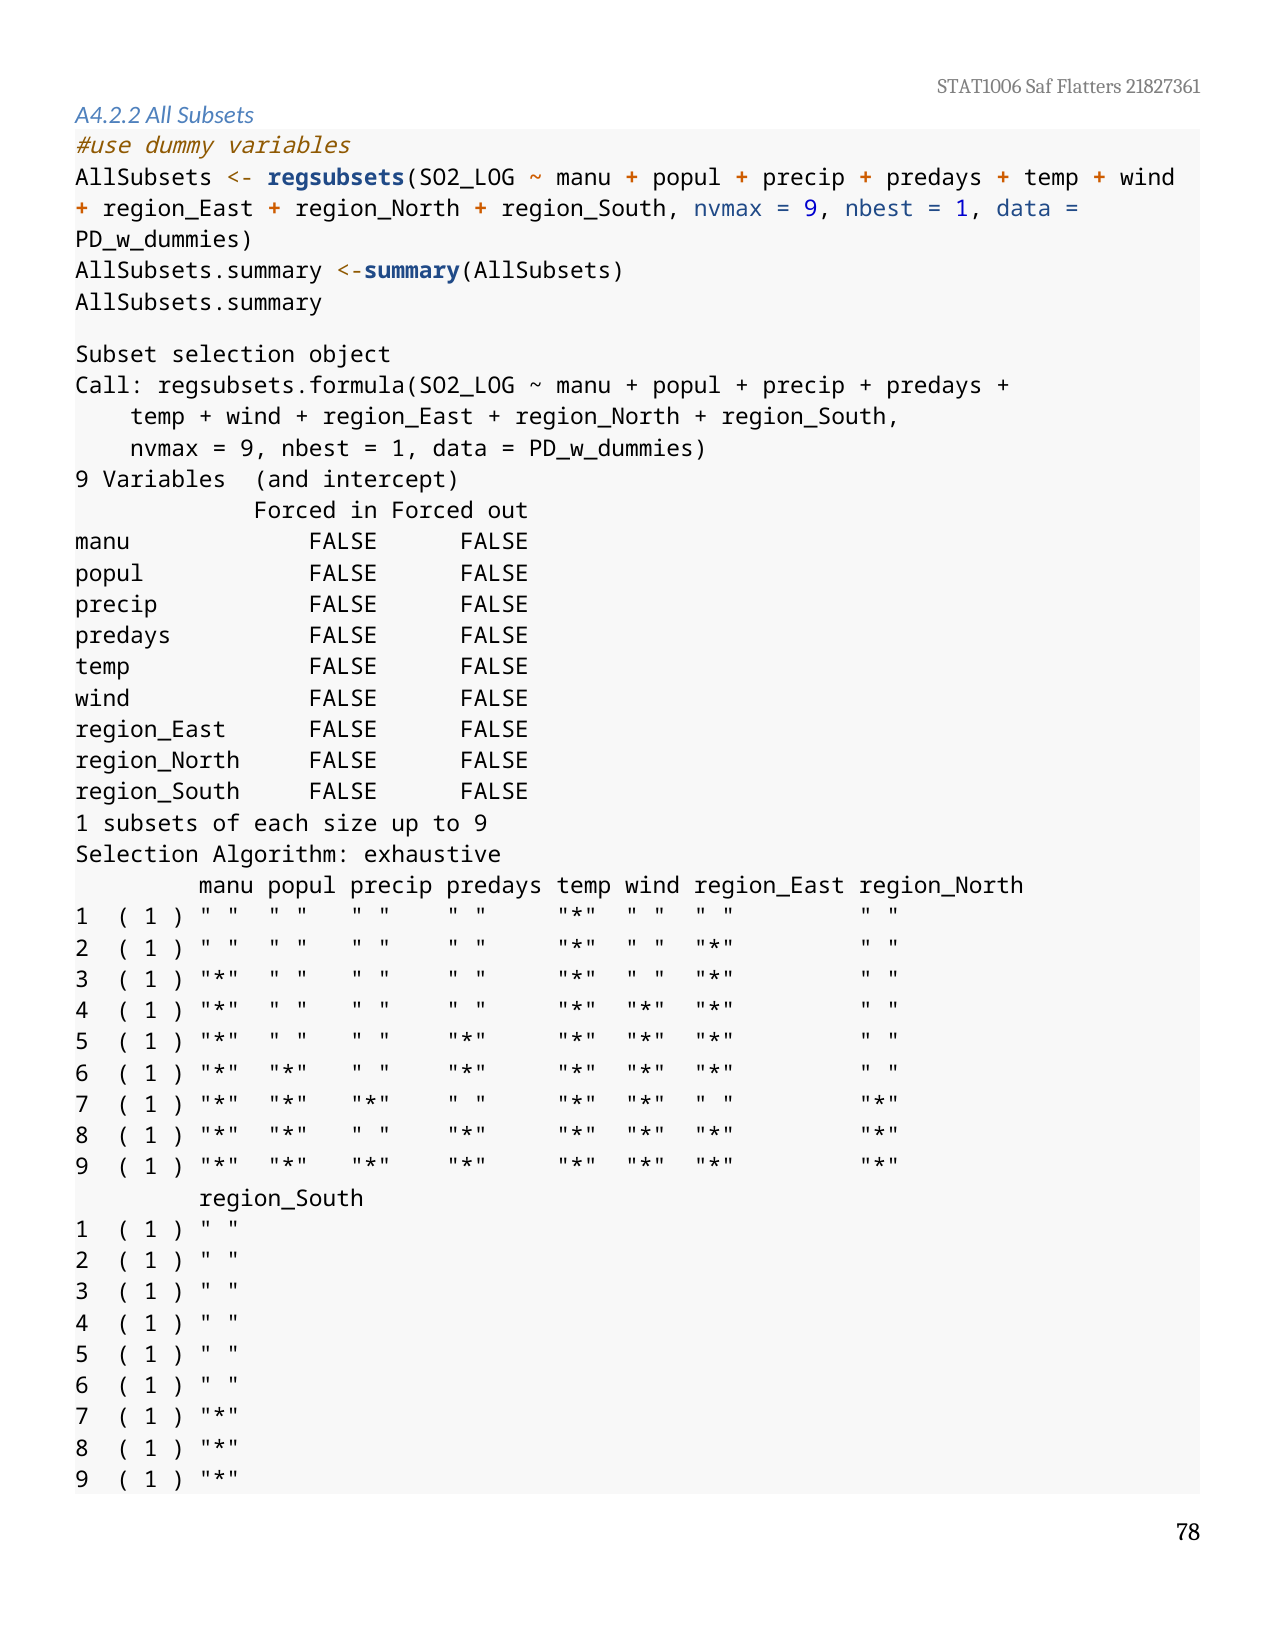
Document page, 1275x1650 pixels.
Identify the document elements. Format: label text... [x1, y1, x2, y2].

text Subset selection object Call: regsubsets.formula(SO2_LOG ~ manu + popul + precip + predays + temp + wind + region_East + region_North + region_South, nvmax = 9, nbest = 1, data = PD_w_dummies) 9 Variables (and intercept) Forced in Forced out manu FALSE FALSE popul FALSE FALSE precip FALSE FALSE predays FALSE FALSE temp FALSE FALSE wind FALSE FALSE region_East FALSE FALSE region_North FALSE FALSE region_South FALSE FALSE 1 subsets of each size up to 9 Selection Algorithm: exhaustive manu popul precip predays temp wind region_East region_North 1 ( 1 ) " " " " " " " " "*" " " " " " " 2 ( 1 ) " " " " " " " " "*" " " "*" " " 3 ( 1 ) "*" " " " " " " "*" " " "*" " " 4 ( 1 ) "*" " " " " " " "*" "*" "*" " " 5 ( 1 ) "*" " " " " "*" "*" "*" "*" " " 6 ( 1 ) "*" "*" " " "*" "*" "*" "*" " " 7 ( 1 ) "*" "*" "*" " " "*" "*" " " "*" 8 ( 1 ) "*" "*" " " "*" "*" "*" "*" "*" 9 ( 1 ) "*" "*" "*" "*" "*" "*" "*" "*" region_South 1 ( 1 ) " " 2 ( 1 ) " " 3 ( 1 ) " " 4 ( 1 ) " " 5 ( 1 ) " " 6 ( 1 ) " " 7 ( 1 ) "*" 8 ( 1 ) "*" 9 ( 1 ) "*" [75, 338, 1200, 1494]
subtitle A4.2.2 All Subsets [75, 99, 1200, 129]
text #use dummy variables AllSubsets <- regsubsets(SO2_LOG ~ manu + popul + precip + predays + temp + wind + region_East + region_North + region_South, nvmax = 9, nbest = 1, data = PD_w_dummies) AllSubsets.summary <-summary(AllSubsets) AllSubsets.summary [75, 129, 1200, 317]
